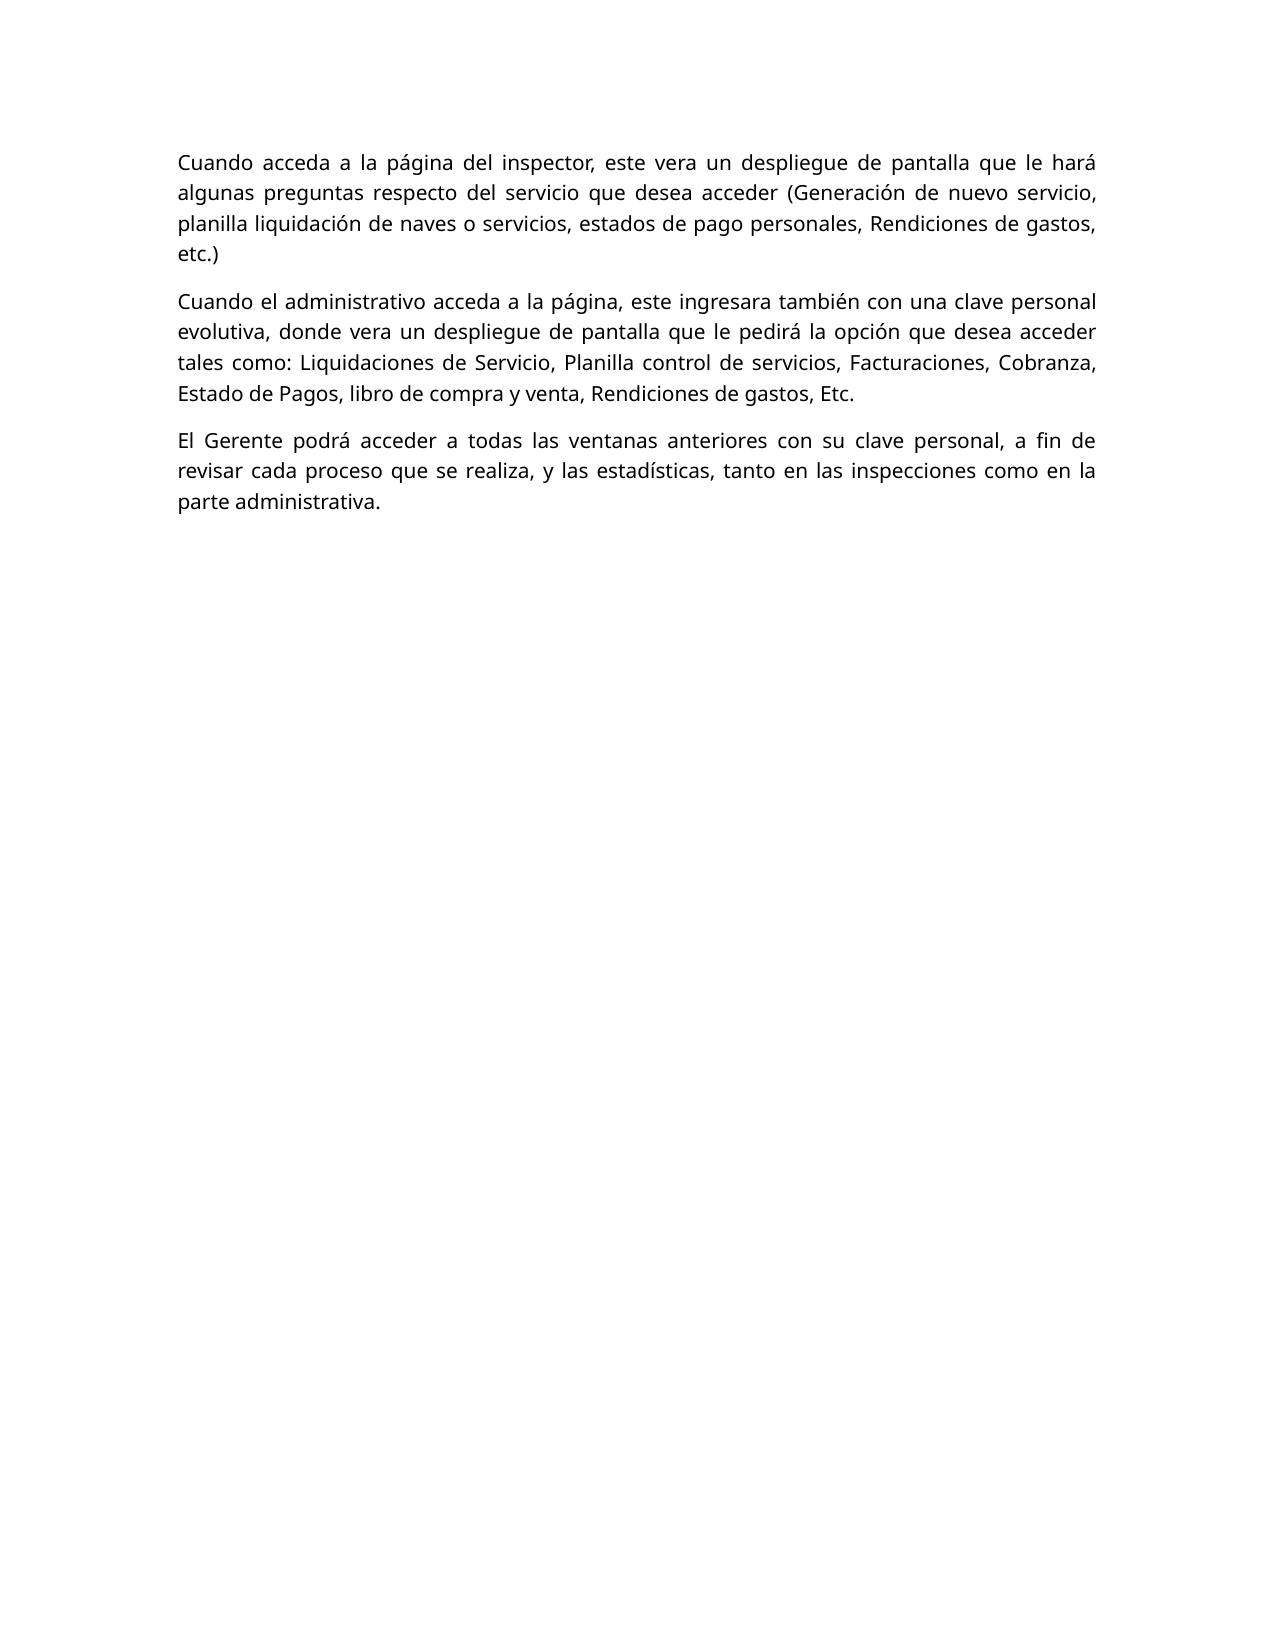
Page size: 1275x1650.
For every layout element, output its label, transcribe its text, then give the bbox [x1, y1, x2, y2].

text Cuando acceda a la página del inspector, este vera un despliegue de pantalla que le hará algunas preguntas respecto del servicio que desea acceder (Generación de nuevo servicio, planilla liquidación de naves o servicios, estados de pago personales, Rendiciones de gastos, etc.) [177, 148, 1098, 268]
text El Gerente podrá acceder a todas las ventanas anteriores con su clave personal, a fin de revisar cada proceso que se realiza, y las estadísticas, tanto en las inspecciones como en la parte administrativa. [177, 426, 1098, 516]
text Cuando el administrativo acceda a la página, este ingresara también con una clave personal evolutiva, donde vera un despliegue de pantalla que le pedirá la opción que desea acceder tales como: Liquidaciones de Servicio, Planilla control de servicios, Facturaciones, Cobranza, Estado de Pagos, libro de compra y venta, Rendiciones de gastos, Etc. [177, 287, 1098, 407]
